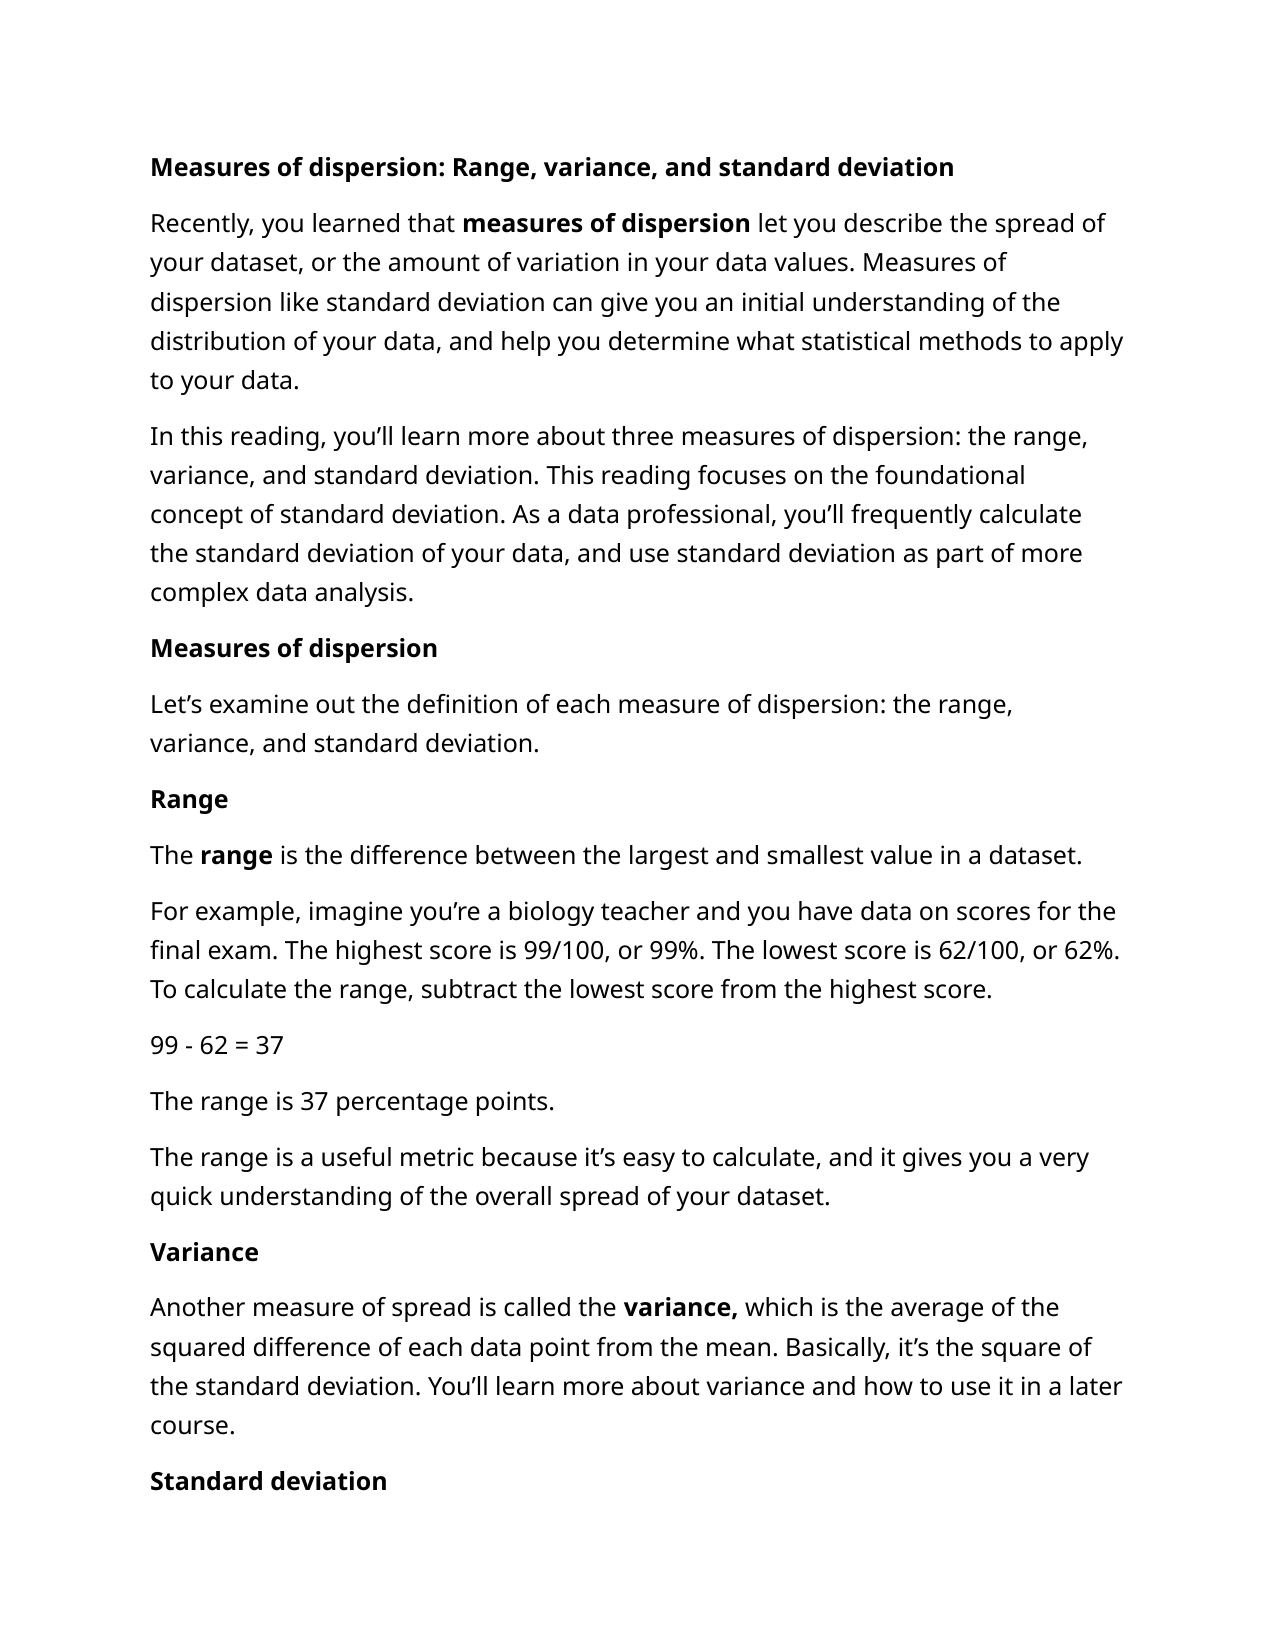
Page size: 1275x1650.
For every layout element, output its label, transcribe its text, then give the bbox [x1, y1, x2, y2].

text Another measure of spread is called the variance, which is the average of the squared difference of each data point from the mean. Basically, it’s the square of the standard deviation. You’ll learn more about variance and how to use it in a later course. [150, 1290, 1125, 1442]
text Variance [150, 1234, 1125, 1268]
text The range is the difference between the largest and smallest value in a dataset. [150, 837, 1125, 872]
text Recently, you learned that measures of dispersion let you describe the spread of your dataset, or the amount of variation in your data values. Measures of dispersion like standard deviation can give you an initial understanding of the distribution of your data, and help you determine what statistical methods to apply to your data. [150, 206, 1125, 397]
text Range [150, 782, 1125, 816]
text Measures of dispersion: Range, variance, and standard deviation [150, 150, 1125, 184]
text In this reading, you’ll learn more about three measures of dispersion: the range, variance, and standard deviation. This reading focuses on the foundational concept of standard deviation. As a data professional, you’ll frequently calculate the standard deviation of your data, and use standard deviation as part of more complex data analysis. [150, 418, 1125, 609]
text Standard deviation [150, 1463, 1125, 1497]
text Measures of dispersion [150, 631, 1125, 665]
text For example, imagine you’re a biology teacher and you have data on scores for the final exam. The highest score is 99/100, or 99%. The lowest score is 62/100, or 62%. To calculate the range, subtract the lowest score from the highest score. [150, 893, 1125, 1006]
text The range is a useful metric because it’s easy to calculate, and it gives you a very quick understanding of the overall spread of your dataset. [150, 1139, 1125, 1212]
text The range is 37 percentage points. [150, 1083, 1125, 1117]
text 99 - 62 = 37 [150, 1027, 1125, 1062]
text Let’s examine out the definition of each measure of dispersion: the range, variance, and standard deviation. [150, 687, 1125, 760]
